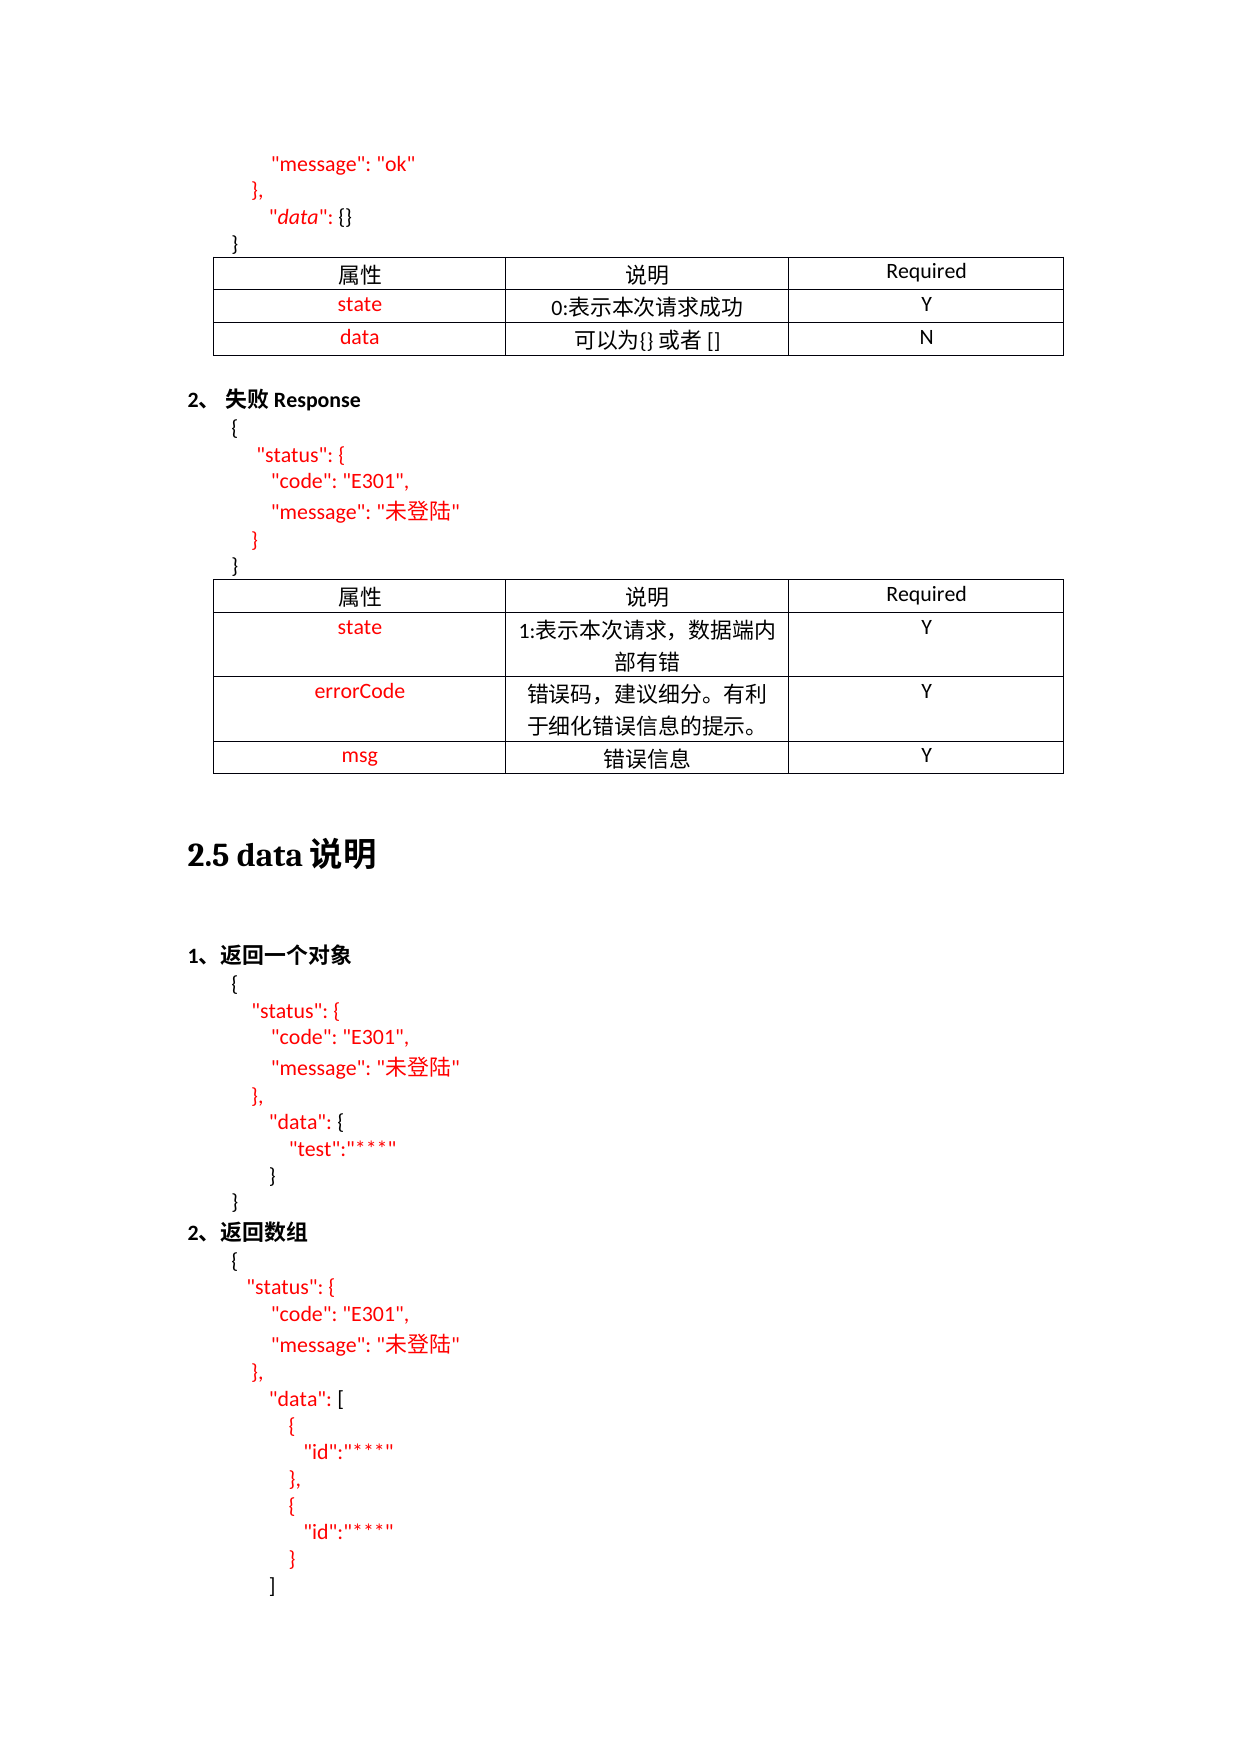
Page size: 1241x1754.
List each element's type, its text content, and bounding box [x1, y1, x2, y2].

text }, [187, 1082, 1053, 1108]
text ] [225, 1572, 1053, 1598]
text } [225, 1545, 1053, 1572]
table_cell 错误信息 [506, 742, 788, 773]
text "data": {} [225, 203, 1053, 230]
text "data": { [225, 1108, 1053, 1135]
text }, [225, 1465, 1053, 1492]
text { [187, 414, 1053, 441]
table_header 说明 [506, 258, 788, 289]
text "message": "未登陆" [187, 1327, 1053, 1358]
table_cell state [214, 290, 505, 322]
text } [187, 552, 1053, 579]
table_cell Y [789, 742, 1063, 773]
text "status": { [187, 441, 1053, 467]
text } [187, 1188, 1053, 1215]
table_cell errorCode [214, 677, 505, 741]
table_header 说明 [506, 580, 788, 612]
text 2.5 data说明 [187, 828, 1053, 876]
text } [187, 230, 1053, 257]
text { [225, 1492, 1053, 1518]
table_cell data [214, 323, 505, 355]
table_cell 可以为{} 或者 [] [506, 323, 788, 355]
text { [187, 970, 1053, 997]
table_cell Y [789, 290, 1063, 322]
text "status": { [187, 1273, 1053, 1300]
text "code": "E301", [187, 1300, 1053, 1327]
table_cell 1:表示本次请求，数据端内部有错 [506, 613, 788, 676]
list 失败 Response [187, 382, 1053, 414]
table_cell state [214, 613, 505, 676]
table_cell Y [789, 613, 1063, 676]
table_cell 0:表示本次请求成功 [506, 290, 788, 322]
table_header 属性 [214, 580, 505, 612]
text { [187, 1247, 1053, 1273]
text 1、返回一个对象 [187, 938, 1053, 970]
table_cell Y [789, 677, 1063, 741]
text } [187, 526, 1053, 552]
text { [225, 1412, 1053, 1438]
text "data": [ [225, 1385, 1053, 1412]
text "status": { [187, 997, 1053, 1023]
text "code": "E301", [187, 467, 1053, 494]
text "message": "未登陆" [187, 494, 1053, 526]
table_cell 错误码，建议细分。有利于细化错误信息的提示。 [506, 677, 788, 741]
table_header Required [789, 258, 1063, 289]
text "id":"***" [225, 1518, 1053, 1545]
text "code": "E301", [187, 1023, 1053, 1050]
text }, [187, 177, 1053, 203]
text "message": "ok" [187, 150, 1053, 177]
table_header 属性 [214, 258, 505, 289]
text }, [187, 1358, 1053, 1385]
text "test":"***" [225, 1135, 1053, 1162]
text 2、返回数组 [187, 1215, 1053, 1247]
text "id":"***" [225, 1438, 1053, 1465]
text "message": "未登陆" [187, 1050, 1053, 1082]
table_header Required [789, 580, 1063, 612]
table_cell N [789, 323, 1063, 355]
text } [225, 1162, 1053, 1188]
table_cell msg [214, 742, 505, 773]
